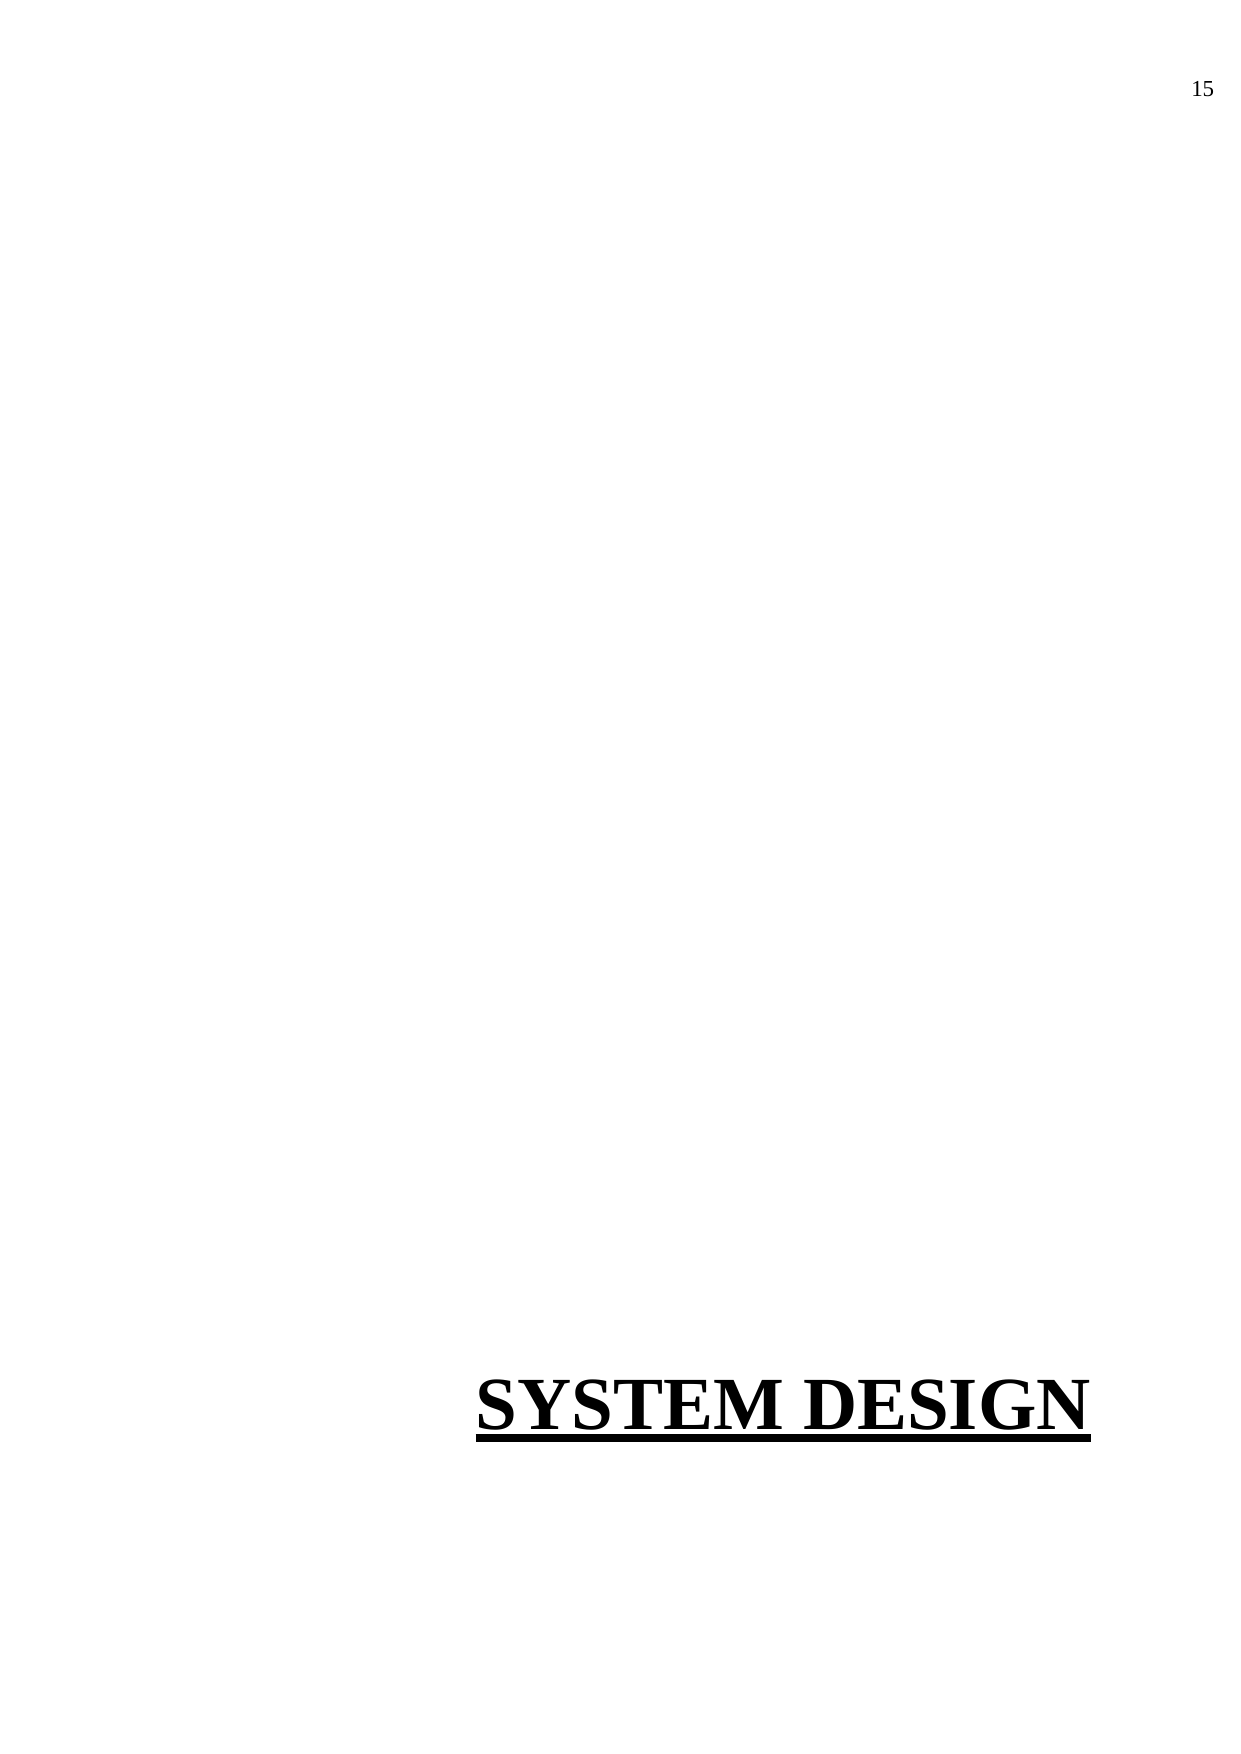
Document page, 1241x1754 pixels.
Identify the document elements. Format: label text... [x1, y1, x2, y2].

subtitle SYSTEM DESIGN [476, 1359, 1211, 1446]
